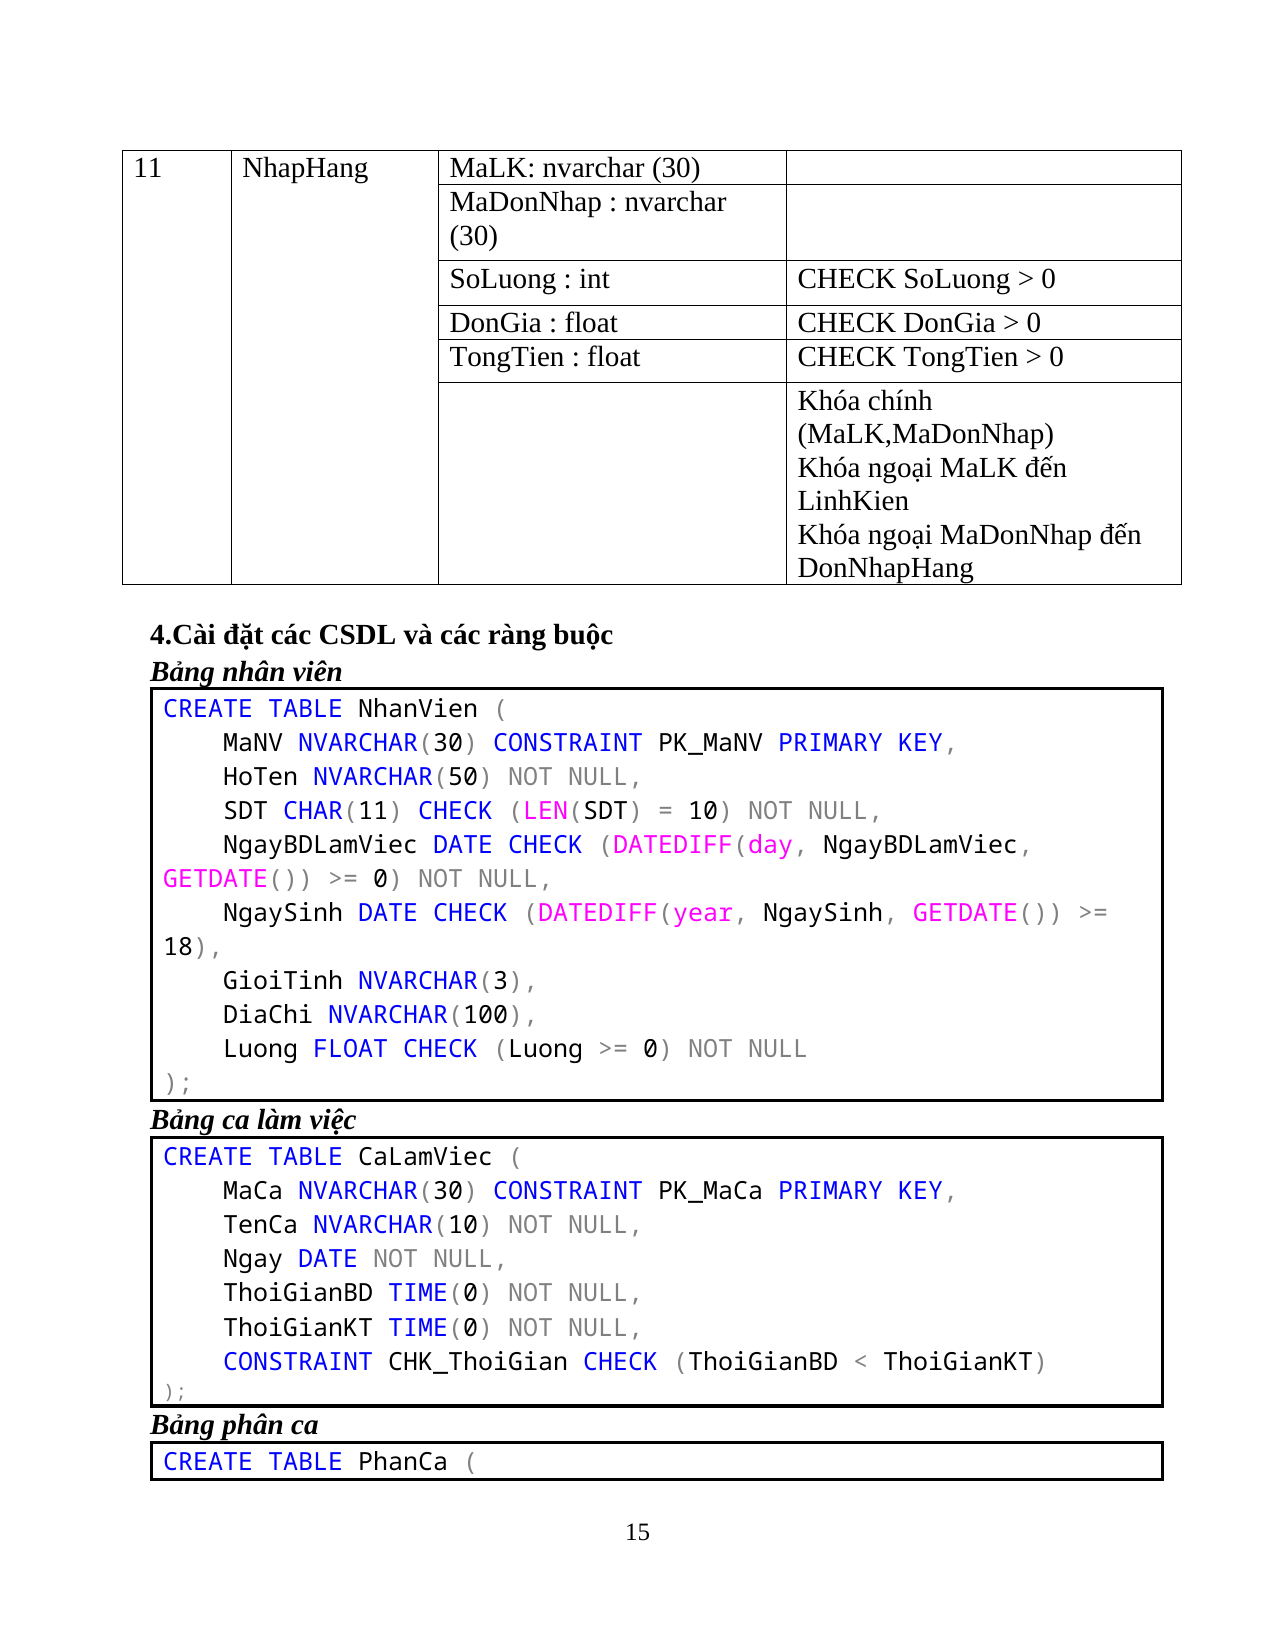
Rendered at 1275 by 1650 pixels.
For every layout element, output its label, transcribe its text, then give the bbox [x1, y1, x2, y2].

table_cell CHECK TongTien > 0 [787, 340, 1181, 382]
table_cell DonGia : float [439, 306, 786, 338]
table_header CREATE TABLE NhanVien ( MaNV NVARCHAR(30) CONSTRAINT PK_MaNV PRIMARY KEY, HoTen NVARCHAR(50) NOT NULL, SDT CHAR(11) CHECK (LEN(SDT) = 10) NOT NULL, NgayBDLamViec DATE CHECK (DATEDIFF(day, NgayBDLamViec, GETDATE()) >= 0) NOT NULL, NgaySinh DATE CHECK (DATEDIFF(year, NgaySinh, GETDATE()) >= 18), GioiTinh NVARCHAR(3), DiaChi NVARCHAR(100), Luong FLOAT CHECK (Luong >= 0) NOT NULL ); [153, 690, 1161, 1099]
text Bảng phân ca [150, 1408, 1125, 1441]
table_cell [787, 185, 1181, 260]
table_cell NhapHang [232, 151, 438, 584]
table_cell 11 [123, 151, 231, 584]
table_cell [787, 151, 1181, 184]
table_cell [439, 383, 786, 584]
text Bảng ca làm việc [150, 1102, 1125, 1136]
table_cell MaLK: nvarchar (30) [439, 151, 786, 184]
text Bảng nhân viên [150, 654, 1125, 687]
table_cell TongTien : float [439, 340, 786, 382]
table_header CREATE TABLE CaLamViec ( MaCa NVARCHAR(30) CONSTRAINT PK_MaCa PRIMARY KEY, TenCa NVARCHAR(10) NOT NULL, Ngay DATE NOT NULL, ThoiGianBD TIME(0) NOT NULL, ThoiGianKT TIME(0) NOT NULL, CONSTRAINT CHK_ThoiGian CHECK (ThoiGianBD < ThoiGianKT) ); [153, 1139, 1161, 1404]
table_cell CHECK DonGia > 0 [787, 306, 1181, 338]
table_cell SoLuong : int [439, 261, 786, 304]
subtitle 4.Cài đặt các CSDL và các ràng buộc [150, 617, 1125, 651]
table_cell CHECK SoLuong > 0 [787, 261, 1181, 304]
table_cell Khóa chính (MaLK,MaDonNhap) Khóa ngoại MaLK đến LinhKien Khóa ngoại MaDonNhap đến DonNhapHang [787, 383, 1181, 584]
table_cell MaDonNhap : nvarchar (30) [439, 185, 786, 260]
